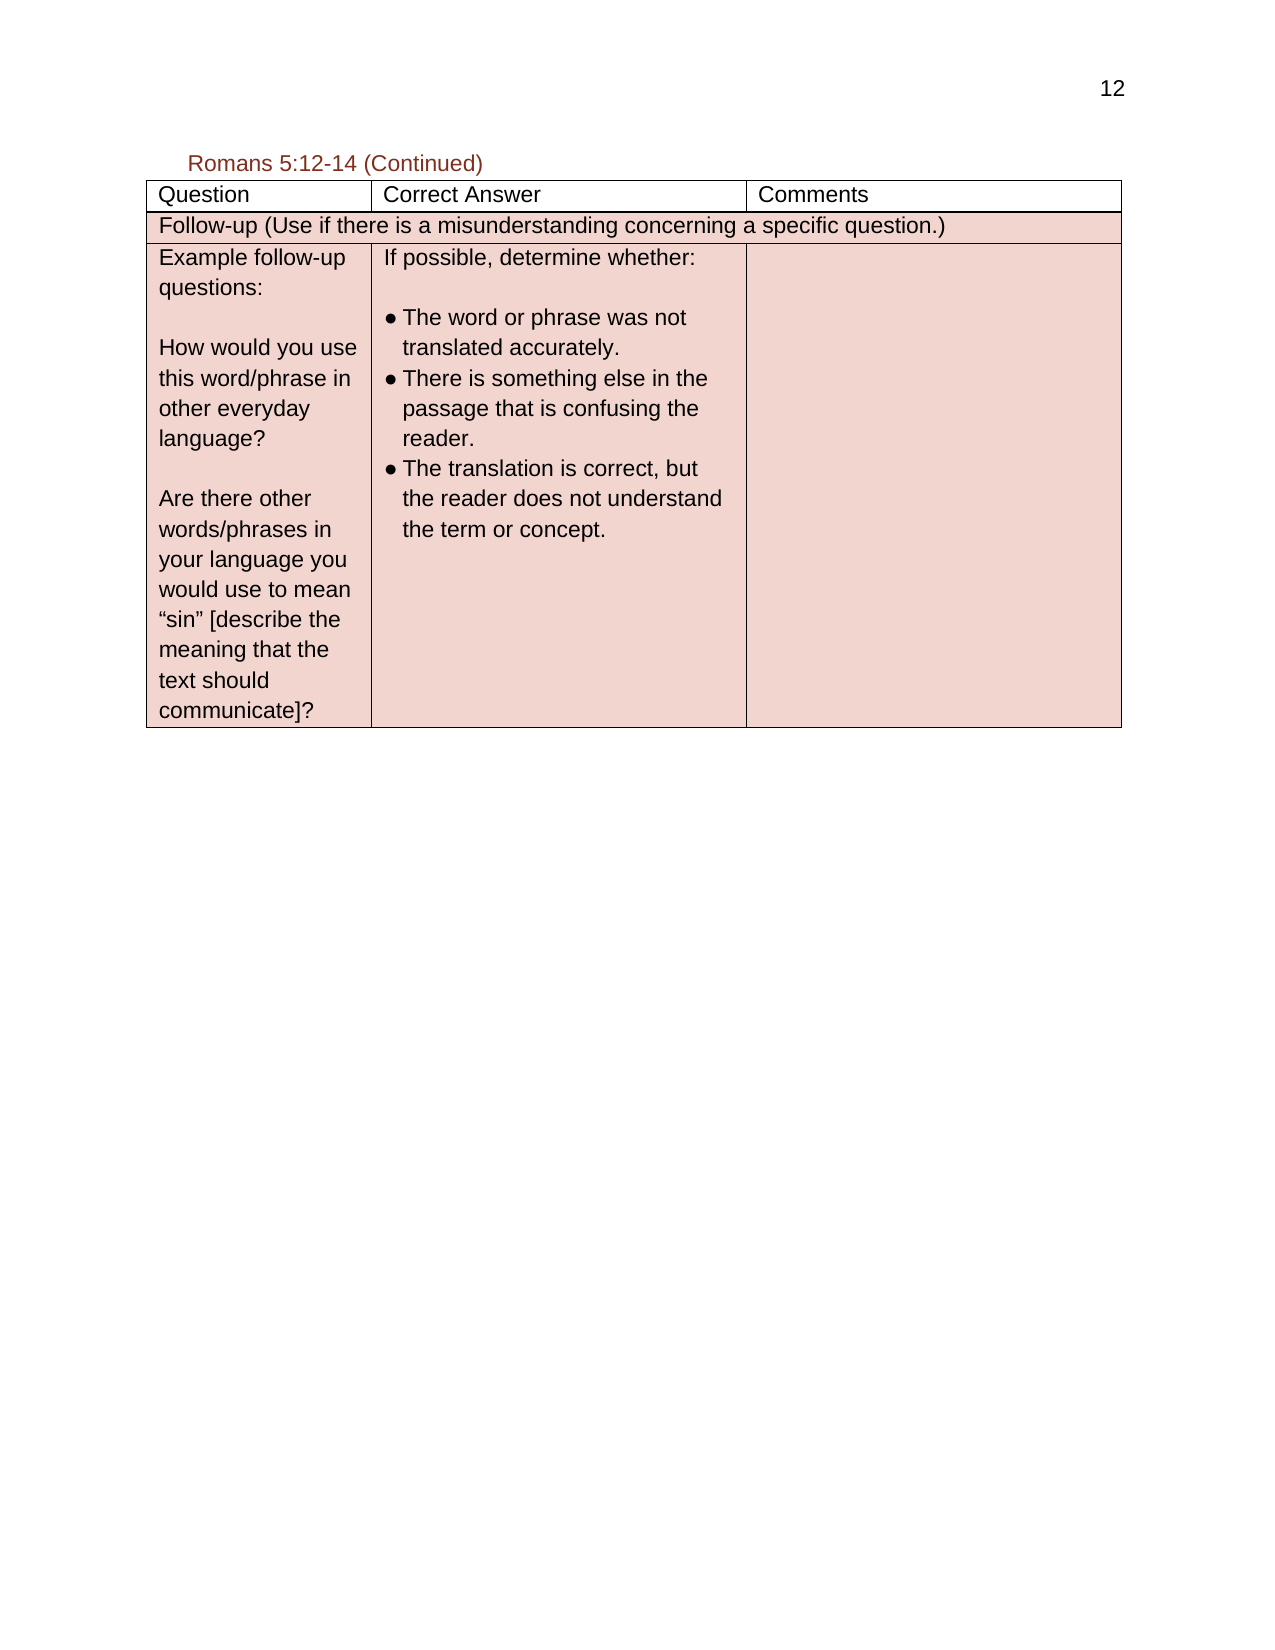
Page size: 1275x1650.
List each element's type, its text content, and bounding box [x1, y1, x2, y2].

table_header Correct Answer [372, 181, 746, 211]
table_cell Example follow-up questions: How would you use this word/phrase in other everyday language? Are there other words/phrases in your language you would use to mean “sin” [describe the meaning that the text should communicate]? [147, 244, 371, 727]
table_header Comments [747, 181, 1121, 211]
table_cell If possible, determine whether: The word or phrase was not translated accurately. There is something else in the passage that is confusing the reader. The translation is correct, but the reader does not understand the term or concept. [372, 244, 746, 727]
table_header Question [147, 181, 371, 211]
text Romans 5:12-14 (Continued) [187, 150, 1125, 176]
table_cell Follow-up (Use if there is a misunderstanding concerning a specific question.) [147, 213, 1121, 243]
table_cell [747, 244, 1121, 727]
